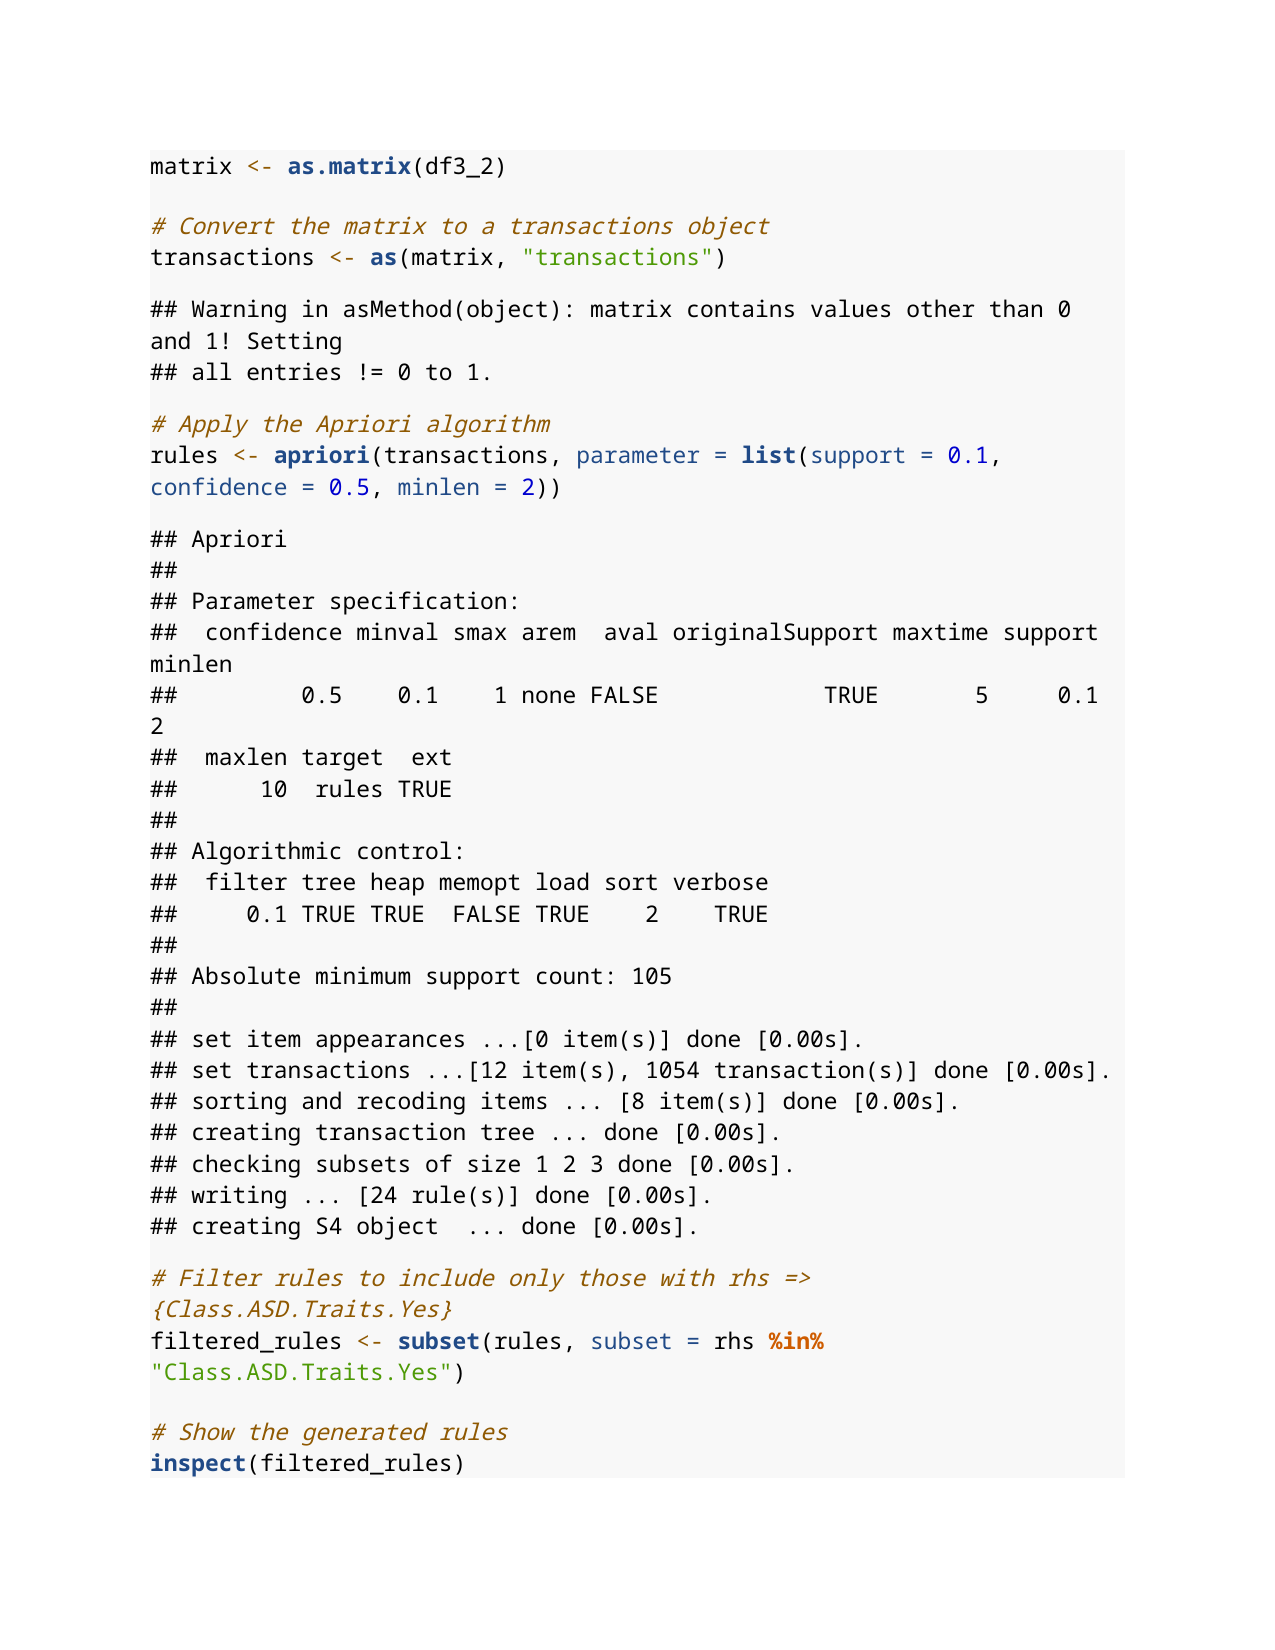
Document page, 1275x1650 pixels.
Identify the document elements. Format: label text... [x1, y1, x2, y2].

text # Apply the Apriori algorithm rules <- apriori(transactions, parameter = list(support = 0.1, confidence = 0.5, minlen = 2)) [549, 408, 1125, 502]
text matrix <- as.matrix(df3_2) # Convert the matrix to a transactions object transactions <- as(matrix, "transactions") [150, 150, 1125, 272]
text ## Apriori ## ## Parameter specification: ## confidence minval smax arem aval originalSupport maxtime support minlen ## 0.5 0.1 1 none FALSE TRUE 5 0.1 2 ## maxlen target ext ## 10 rules TRUE ## ## Algorithmic control: ## filter tree heap memopt load sort verbose ## 0.1 TRUE TRUE FALSE TRUE 2 TRUE ## ## Absolute minimum support count: 105 ## ## set item appearances ...[0 item(s)] done [0.00s]. ## set transactions ...[12 item(s), 1054 transaction(s)] done [0.00s]. ## sorting and recoding items ... [8 item(s)] done [0.00s]. ## creating transaction tree ... done [0.00s]. ## checking subsets of size 1 2 3 done [0.00s]. ## writing ... [24 rule(s)] done [0.00s]. ## creating S4 object ... done [0.00s]. [150, 522, 1125, 1241]
text ## Warning in asMethod(object): matrix contains values other than 0 and 1! Setting ## all entries != 0 to 1. [150, 293, 1125, 387]
text # Filter rules to include only those with rhs => {Class.ASD.Traits.Yes} filtered_rules <- subset(rules, subset = rhs %in% "Class.ASD.Traits.Yes") # Show the generated rules inspect(filtered_rules) [150, 1262, 1125, 1478]
